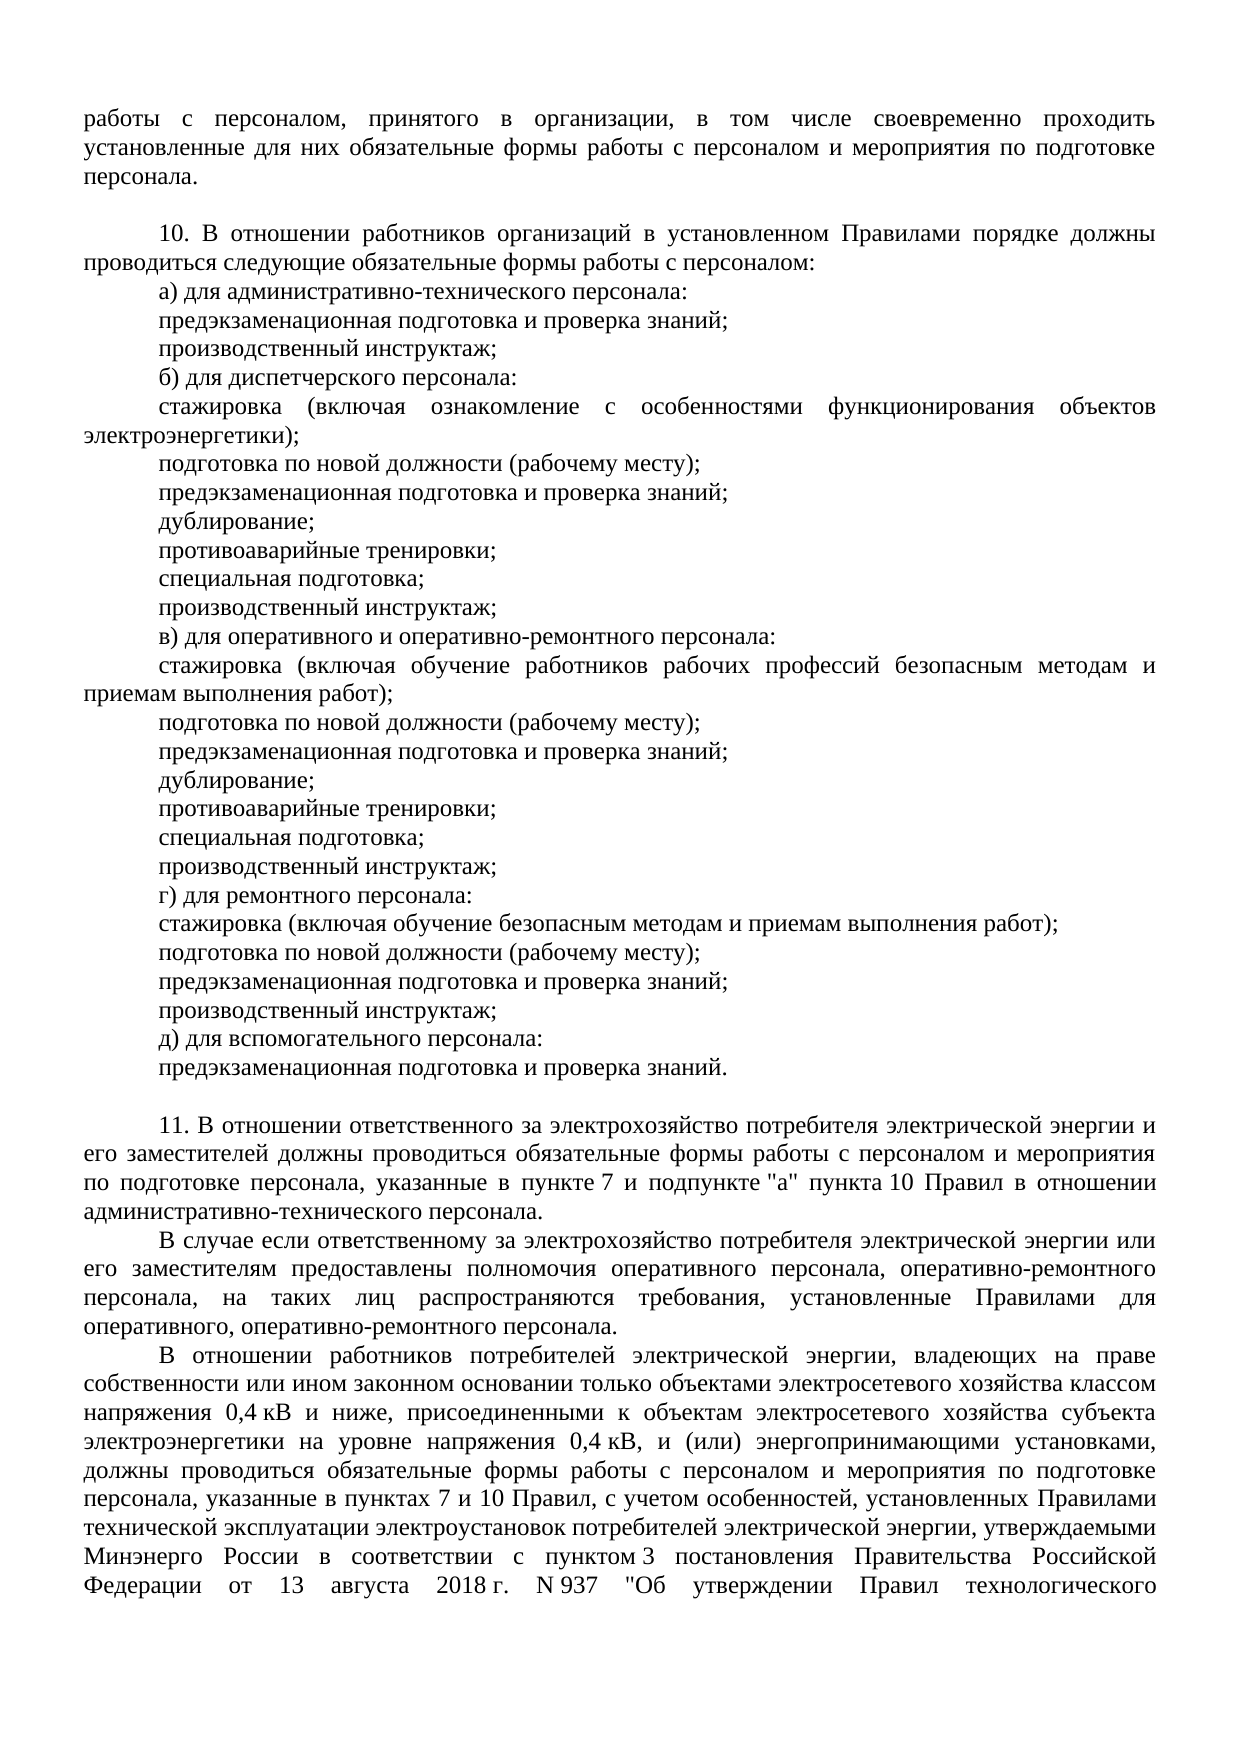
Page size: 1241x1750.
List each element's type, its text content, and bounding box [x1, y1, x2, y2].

text противоаварийные тренировки; [83, 793, 1157, 822]
text б) для диспетчерского персонала: [83, 362, 1157, 391]
text подготовка по новой должности (рабочему месту); [83, 448, 1157, 477]
text в) для оперативного и оперативно-ремонтного персонала: [83, 621, 1157, 650]
text производственный инструктаж; [83, 851, 1157, 880]
text специальная подготовка; [83, 822, 1157, 851]
text г) для ремонтного персонала: [83, 880, 1157, 908]
text предэкзаменационная подготовка и проверка знаний; [83, 305, 1157, 333]
text д) для вспомогательного персонала: [83, 1023, 1157, 1052]
text производственный инструктаж; [83, 333, 1157, 362]
text В случае если ответственному за электрохозяйство потребителя электрической энергии или его заместителям предоставлены полномочия оперативного персонала, оперативно-ремонтного персонала, на таких лиц распространяются требования, установленные Правилами для оперативного, оперативно-ремонтного персонала. [83, 1225, 1157, 1340]
text производственный инструктаж; [83, 995, 1157, 1023]
text специальная подготовка; [83, 563, 1157, 592]
text стажировка (включая обучение безопасным методам и приемам выполнения работ); [83, 908, 1157, 937]
text 10. В отношении работников организаций в установленном Правилами порядке должны проводиться следующие обязательные формы работы с персоналом: [83, 218, 1157, 276]
text стажировка (включая ознакомление с особенностями функционирования объектов электроэнергетики); [83, 391, 1157, 448]
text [83, 1340, 1157, 1598]
text противоаварийные тренировки; [83, 535, 1157, 563]
text дублирование; [83, 506, 1157, 535]
text подготовка по новой должности (рабочему месту); [83, 707, 1157, 736]
text предэкзаменационная подготовка и проверка знаний; [83, 736, 1157, 765]
text 11. В отношении ответственного за электрохозяйство потребителя электрической энергии и его заместителей должны проводиться обязательные формы работы с персоналом и мероприятия по подготовке персонала, указанные в пункте 7 и подпункте "а" пункта 10 Правил в отношении административно-технического персонала. [83, 1110, 1157, 1225]
text дублирование; [83, 765, 1157, 793]
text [83, 103, 1157, 190]
text предэкзаменационная подготовка и проверка знаний; [83, 966, 1157, 995]
text стажировка (включая обучение работников рабочих профессий безопасным методам и приемам выполнения работ); [83, 650, 1157, 707]
text предэкзаменационная подготовка и проверка знаний; [83, 477, 1157, 506]
text производственный инструктаж; [83, 592, 1157, 621]
text подготовка по новой должности (рабочему месту); [83, 937, 1157, 966]
text предэкзаменационная подготовка и проверка знаний. [83, 1052, 1157, 1081]
text а) для административно-технического персонала: [83, 276, 1157, 305]
